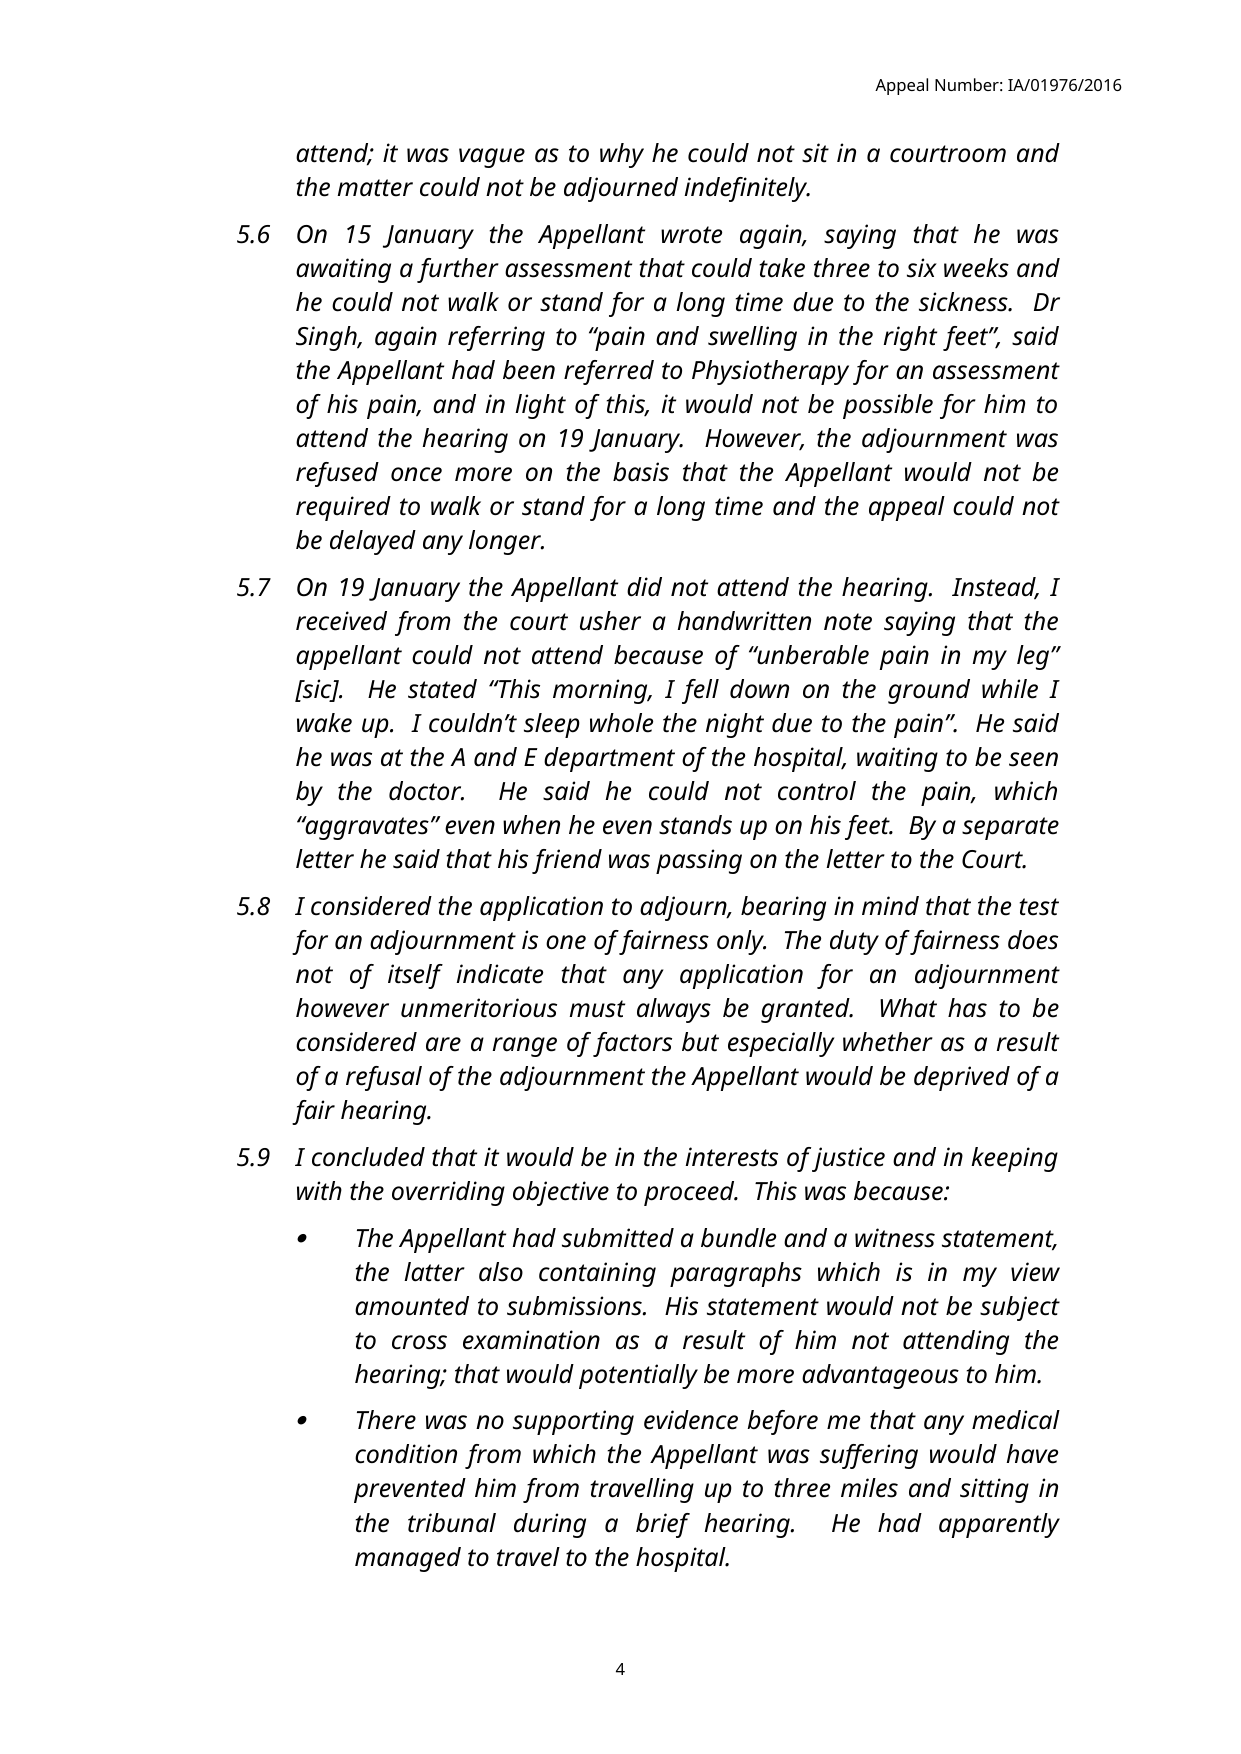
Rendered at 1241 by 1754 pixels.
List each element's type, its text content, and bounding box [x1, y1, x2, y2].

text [236, 136, 1063, 204]
text 5.8 I considered the application to adjourn, bearing in mind that the test for an adjournment is one of fairness only. The duty of fairness does not of itself indicate that any application for an adjournment however unmeritorious must always be granted. What has to be considered are a range of factors but especially whether as a result of a refusal of the adjournment the Appellant would be deprived of a fair hearing. [236, 889, 1063, 1127]
text 5.9 I concluded that it would be in the interests of justice and in keeping with the overriding objective to proceed. This was because: [236, 1139, 1063, 1208]
text 5.6 On 15 January the Appellant wrote again, saying that he was awaiting a further assessment that could take three to six weeks and he could not walk or stand for a long time due to the sickness. Dr Singh, again referring to “pain and swelling in the right feet”, said the Appellant had been referred to Physiotherapy for an assessment of his pain, and in light of this, it would not be possible for him to attend the hearing on 19 January. However, the adjournment was refused once more on the basis that the Appellant would not be required to walk or stand for a long time and the appeal could not be delayed any longer. [236, 216, 1063, 557]
list There was no supporting evidence before me that any medical condition from which the Appellant was suffering would have prevented him from travelling up to three miles and sitting in the tribunal during a brief hearing. He had apparently managed to travel to the hospital. [295, 1403, 1063, 1573]
list The Appellant had submitted a bundle and a witness statement, the latter also containing paragraphs which is in my view amounted to submissions. His statement would not be subject to cross examination as a result of him not attending the hearing; that would potentially be more advantageous to him. [295, 1220, 1063, 1391]
text 5.7 On 19 January the Appellant did not attend the hearing. Instead, I received from the court usher a handwritten note saying that the appellant could not attend because of “unberable pain in my leg” [sic]. He stated “This morning, I fell down on the ground while I wake up. I couldn’t sleep whole the night due to the pain”. He said he was at the A and E department of the hospital, waiting to be seen by the doctor. He said he could not control the pain, which “aggravates” even when he even stands up on his feet. By a separate letter he said that his friend was passing on the letter to the Court. [236, 569, 1063, 876]
